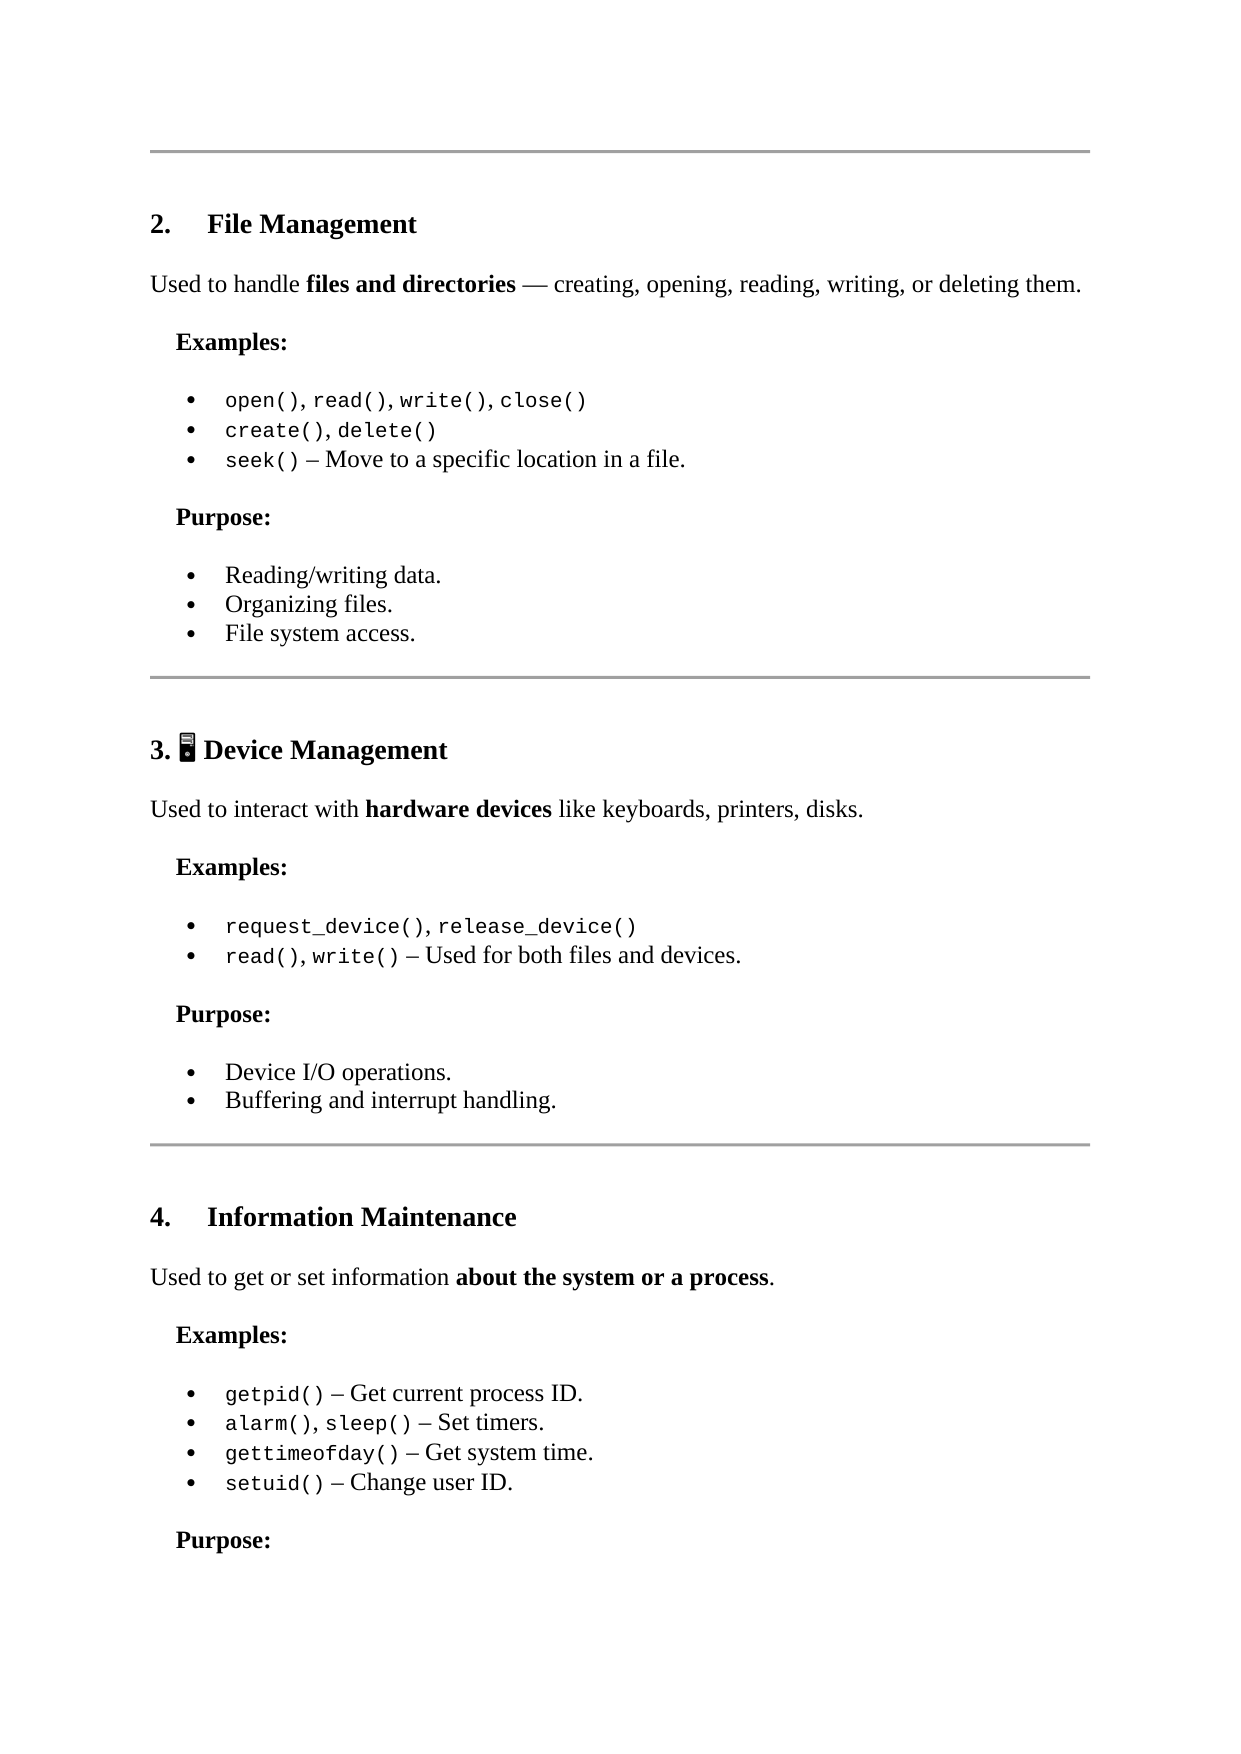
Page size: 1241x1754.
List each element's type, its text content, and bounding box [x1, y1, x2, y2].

list open(), read(), write(), close() [187, 384, 1090, 414]
list Device I/O operations. [187, 1057, 1090, 1085]
text 📌 Examples: [150, 852, 1090, 881]
list Organizing files. [187, 589, 1090, 618]
list seek() – Move to a specific location in a file. [187, 444, 1090, 473]
list alarm(), sleep() – Set timers. [187, 1407, 1090, 1437]
text Used to interact with hardware devices like keyboards, printers, disks. [150, 794, 1090, 823]
text Used to handle files and directories — creating, opening, reading, writing, or deleting them. [150, 269, 1090, 297]
text 📌 Examples: [150, 1320, 1090, 1349]
text 🧠 Purpose: [150, 502, 1090, 531]
text 3. 🖥️ Device Management [150, 733, 1090, 765]
list gettimeofday() – Get system time. [187, 1437, 1090, 1467]
text 🧠 Purpose: [150, 999, 1090, 1027]
list setuid() – Change user ID. [187, 1467, 1090, 1496]
text 🧠 Purpose: [150, 1525, 1090, 1554]
text 2. 💾 File Management [150, 207, 1090, 239]
text 📌 Examples: [150, 327, 1090, 355]
list create(), delete() [187, 414, 1090, 444]
list Buffering and interrupt handling. [187, 1085, 1090, 1114]
list Reading/writing data. [187, 560, 1090, 589]
text Used to get or set information about the system or a process. [150, 1262, 1090, 1291]
list request_device(), release_device() [187, 910, 1090, 940]
list File system access. [187, 618, 1090, 647]
list read(), write() – Used for both files and devices. [187, 940, 1090, 969]
text 4. 🧠 Information Maintenance [150, 1201, 1090, 1233]
list getpid() – Get current process ID. [187, 1378, 1090, 1407]
